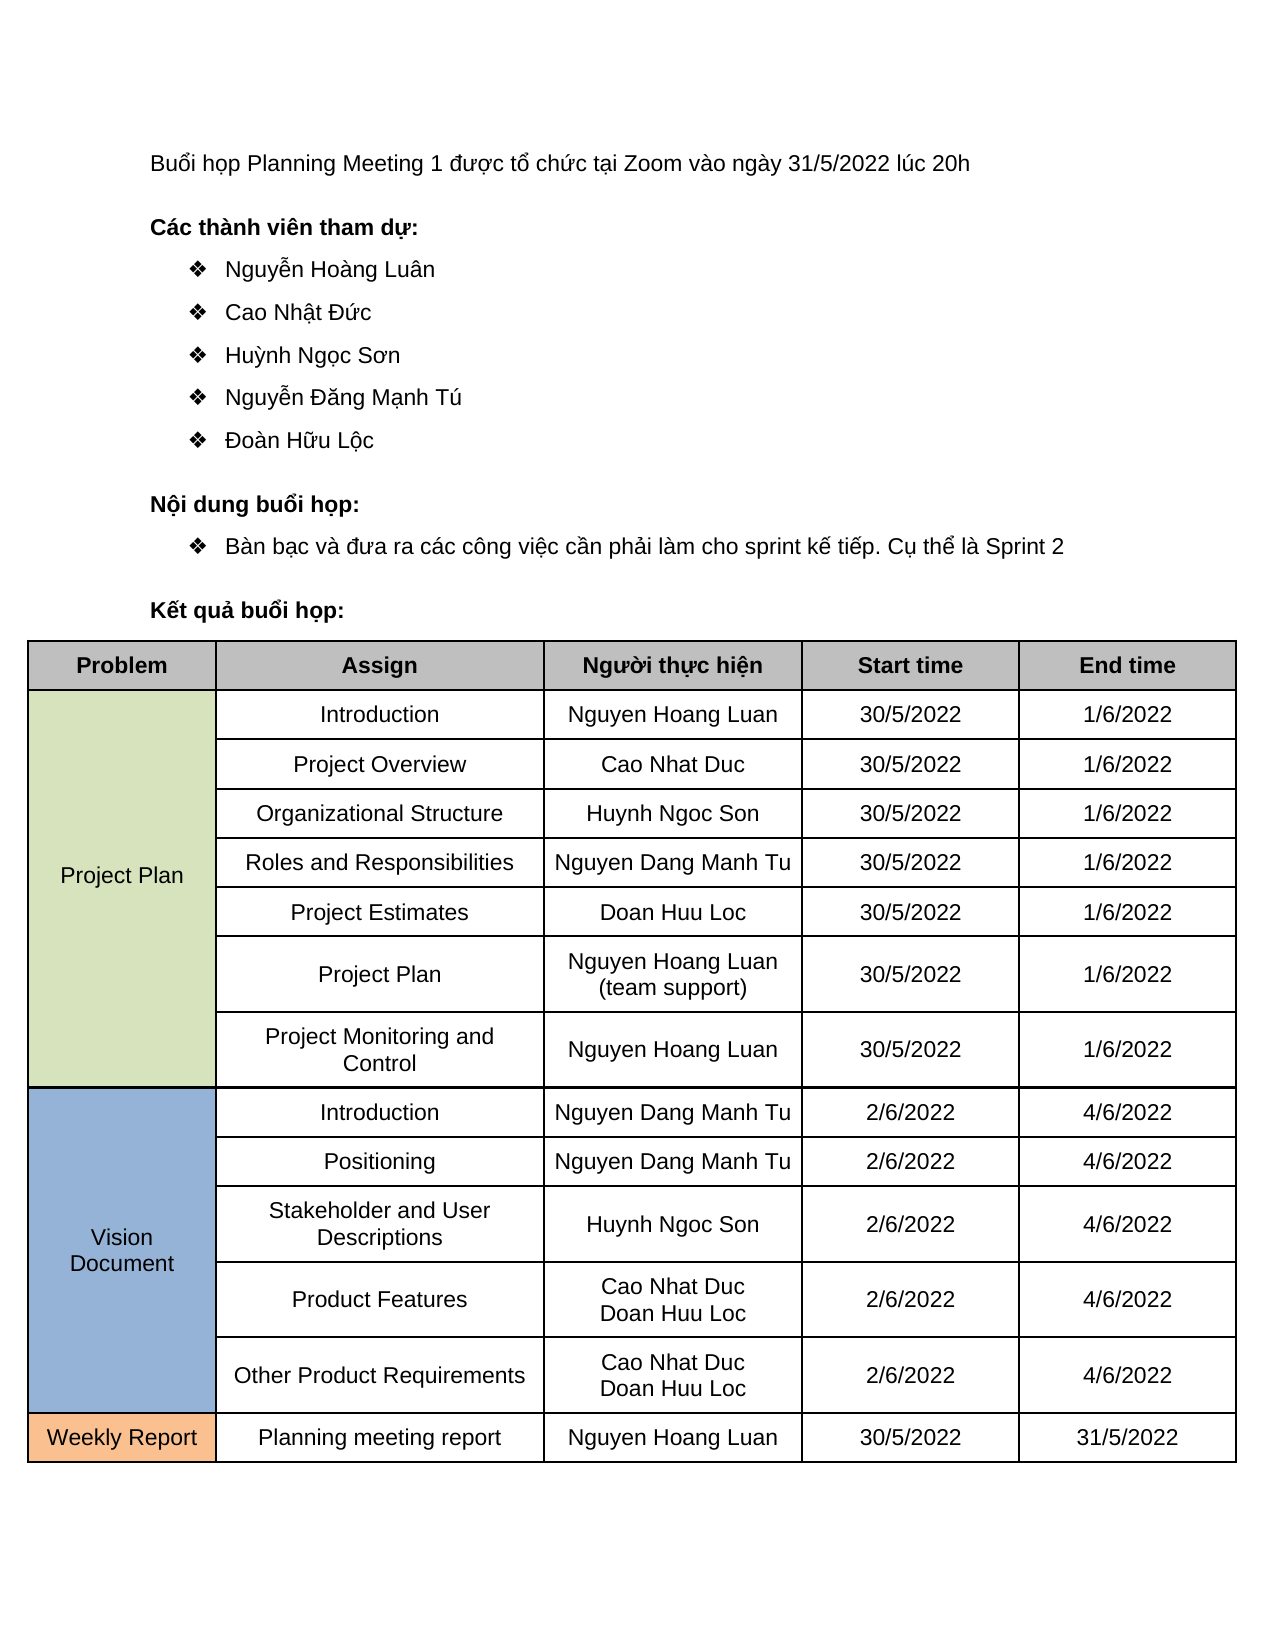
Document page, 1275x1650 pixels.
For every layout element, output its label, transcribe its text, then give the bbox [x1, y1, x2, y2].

table_cell 31/5/2022 [1020, 1414, 1235, 1461]
table_cell Cao Nhat Duc Doan Huu Loc [545, 1338, 801, 1412]
table_cell Project Overview [217, 740, 543, 787]
table_cell Cao Nhat Duc Doan Huu Loc [545, 1263, 801, 1336]
table_cell Roles and Responsibilities [217, 839, 543, 886]
table_cell 1/6/2022 [1020, 937, 1235, 1011]
table_cell 4/6/2022 [1020, 1089, 1235, 1136]
table_header Problem [29, 642, 215, 689]
list Đoàn Hữu Lộc [187, 427, 1125, 453]
table_cell Product Features [217, 1263, 543, 1336]
table_cell 1/6/2022 [1020, 740, 1235, 787]
list Nguyễn Hoàng Luân [187, 256, 1125, 283]
table_cell Nguyen Hoang Luan [545, 691, 801, 738]
table_cell 1/6/2022 [1020, 839, 1235, 886]
table_cell 1/6/2022 [1020, 888, 1235, 935]
table_cell 2/6/2022 [803, 1187, 1018, 1261]
table_cell Doan Huu Loc [545, 888, 801, 935]
list Bàn bạc và đưa ra các công việc cần phải làm cho sprint kế tiếp. Cụ thể là Sprint 2 [187, 533, 1125, 560]
table_cell Vision Document [29, 1089, 215, 1412]
table_cell 30/5/2022 [803, 839, 1018, 886]
table_cell Organizational Structure [217, 790, 543, 837]
table_cell 1/6/2022 [1020, 691, 1235, 738]
table_cell Introduction [217, 1089, 543, 1136]
table_cell Introduction [217, 691, 543, 738]
table_cell 1/6/2022 [1020, 1013, 1235, 1086]
table_cell 4/6/2022 [1020, 1187, 1235, 1261]
table_header Assign [217, 642, 543, 689]
table_cell 30/5/2022 [803, 1414, 1018, 1461]
table_cell 30/5/2022 [803, 740, 1018, 787]
table_cell Nguyen Dang Manh Tu [545, 1089, 801, 1136]
text Các thành viên tham dự: [150, 213, 1125, 240]
table_cell Other Product Requirements [217, 1338, 543, 1412]
table_cell 30/5/2022 [803, 691, 1018, 738]
table_cell 30/5/2022 [803, 790, 1018, 837]
table_cell 2/6/2022 [803, 1263, 1018, 1336]
table_cell Project Plan [217, 937, 543, 1011]
table_header End time [1020, 642, 1235, 689]
text Nội dung buổi họp: [150, 491, 1125, 517]
table_cell Weekly Report [29, 1414, 215, 1461]
table_cell Project Estimates [217, 888, 543, 935]
table_cell 2/6/2022 [803, 1138, 1018, 1185]
table_cell Project Plan [29, 691, 215, 1086]
table_cell Huynh Ngoc Son [545, 1187, 801, 1261]
table_cell 2/6/2022 [803, 1089, 1018, 1136]
table_cell 4/6/2022 [1020, 1138, 1235, 1185]
list Cao Nhật Đức [187, 299, 1125, 325]
table_header Start time [803, 642, 1018, 689]
table_cell 2/6/2022 [803, 1338, 1018, 1412]
table_cell Huynh Ngoc Son [545, 790, 801, 837]
list Huỳnh Ngọc Sơn [187, 342, 1125, 368]
table_cell 4/6/2022 [1020, 1338, 1235, 1412]
table_cell 4/6/2022 [1020, 1263, 1235, 1336]
table_cell Stakeholder and User Descriptions [217, 1187, 543, 1261]
table_cell Nguyen Dang Manh Tu [545, 1138, 801, 1185]
table_cell Positioning [217, 1138, 543, 1185]
text Buổi họp Planning Meeting 1 được tổ chức tại Zoom vào ngày 31/5/2022 lúc 20h [150, 150, 1125, 176]
table_cell Nguyen Hoang Luan (team support) [545, 937, 801, 1011]
table_cell Planning meeting report [217, 1414, 543, 1461]
table_cell 30/5/2022 [803, 1013, 1018, 1086]
table_cell Nguyen Dang Manh Tu [545, 839, 801, 886]
table_cell Cao Nhat Duc [545, 740, 801, 787]
table_cell 1/6/2022 [1020, 790, 1235, 837]
text Kết quả buổi họp: [150, 597, 1125, 623]
table_header Người thực hiện [545, 642, 801, 689]
table_cell 30/5/2022 [803, 937, 1018, 1011]
table_cell Project Monitoring and Control [217, 1013, 543, 1086]
table_cell Nguyen Hoang Luan [545, 1013, 801, 1086]
table_cell Nguyen Hoang Luan [545, 1414, 801, 1461]
table_cell 30/5/2022 [803, 888, 1018, 935]
list Nguyễn Đăng Mạnh Tú [187, 384, 1125, 411]
